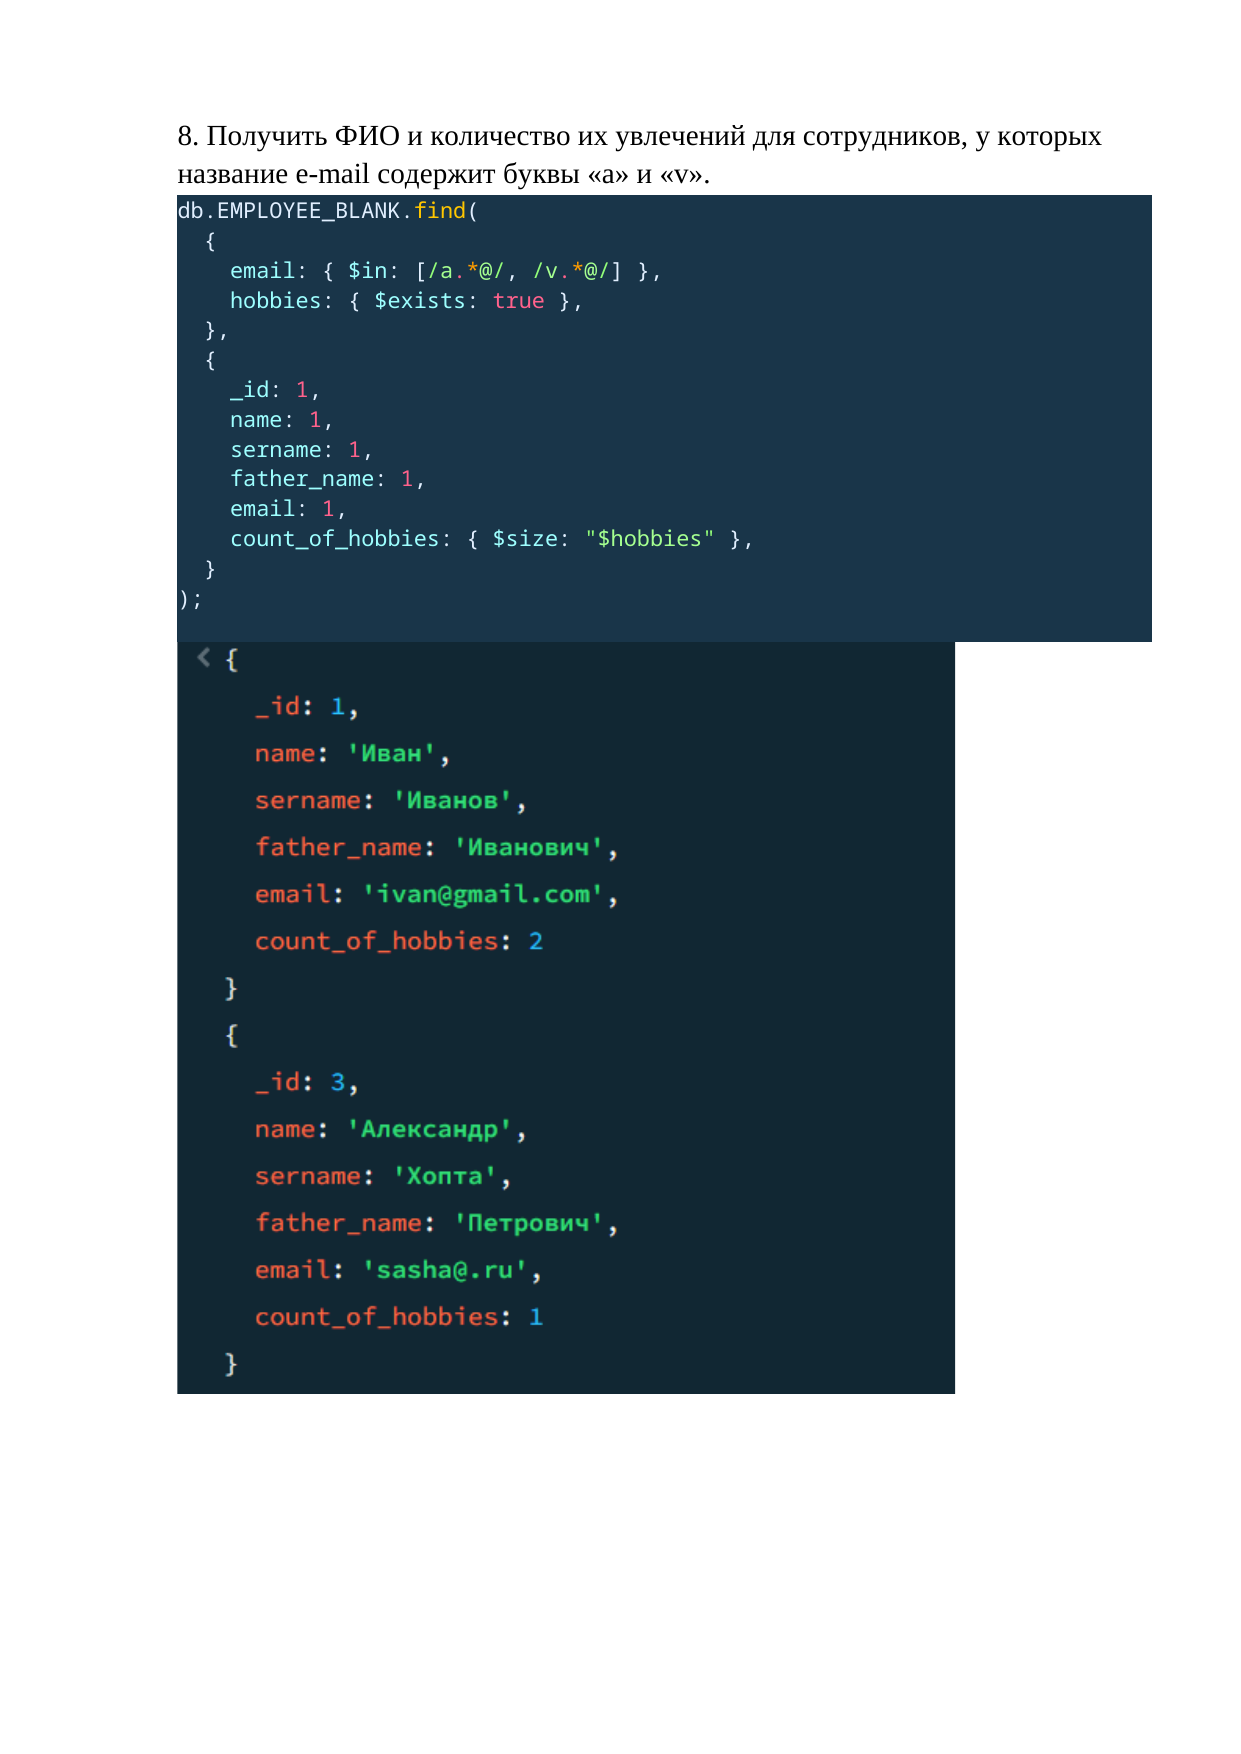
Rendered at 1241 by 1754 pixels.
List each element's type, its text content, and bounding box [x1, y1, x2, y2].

text count_of_hobbies: { $size: "$hobbies" }, [177, 523, 1152, 553]
text _id: 1, [177, 374, 1152, 404]
text hobbies: { $exists: true }, [177, 284, 1152, 314]
picture [177, 642, 956, 1394]
text ); [177, 582, 1152, 612]
text name: 1, [177, 404, 1152, 433]
text email: { $in: [/a.*@/, /v.*@/] }, [177, 255, 1152, 284]
text }, [177, 314, 1152, 344]
text 8. Получить ФИО и количество их увлечений для сотрудников, у которых название e-mail содержит буквы «a» и «v». [177, 118, 1152, 190]
text email: 1, [177, 493, 1152, 523]
text { [177, 344, 1152, 374]
text { [177, 225, 1152, 255]
text father_name: 1, [177, 463, 1152, 493]
text sername: 1, [177, 433, 1152, 463]
text db.EMPLOYEE_BLANK.find( [177, 195, 1152, 225]
text } [177, 553, 1152, 582]
